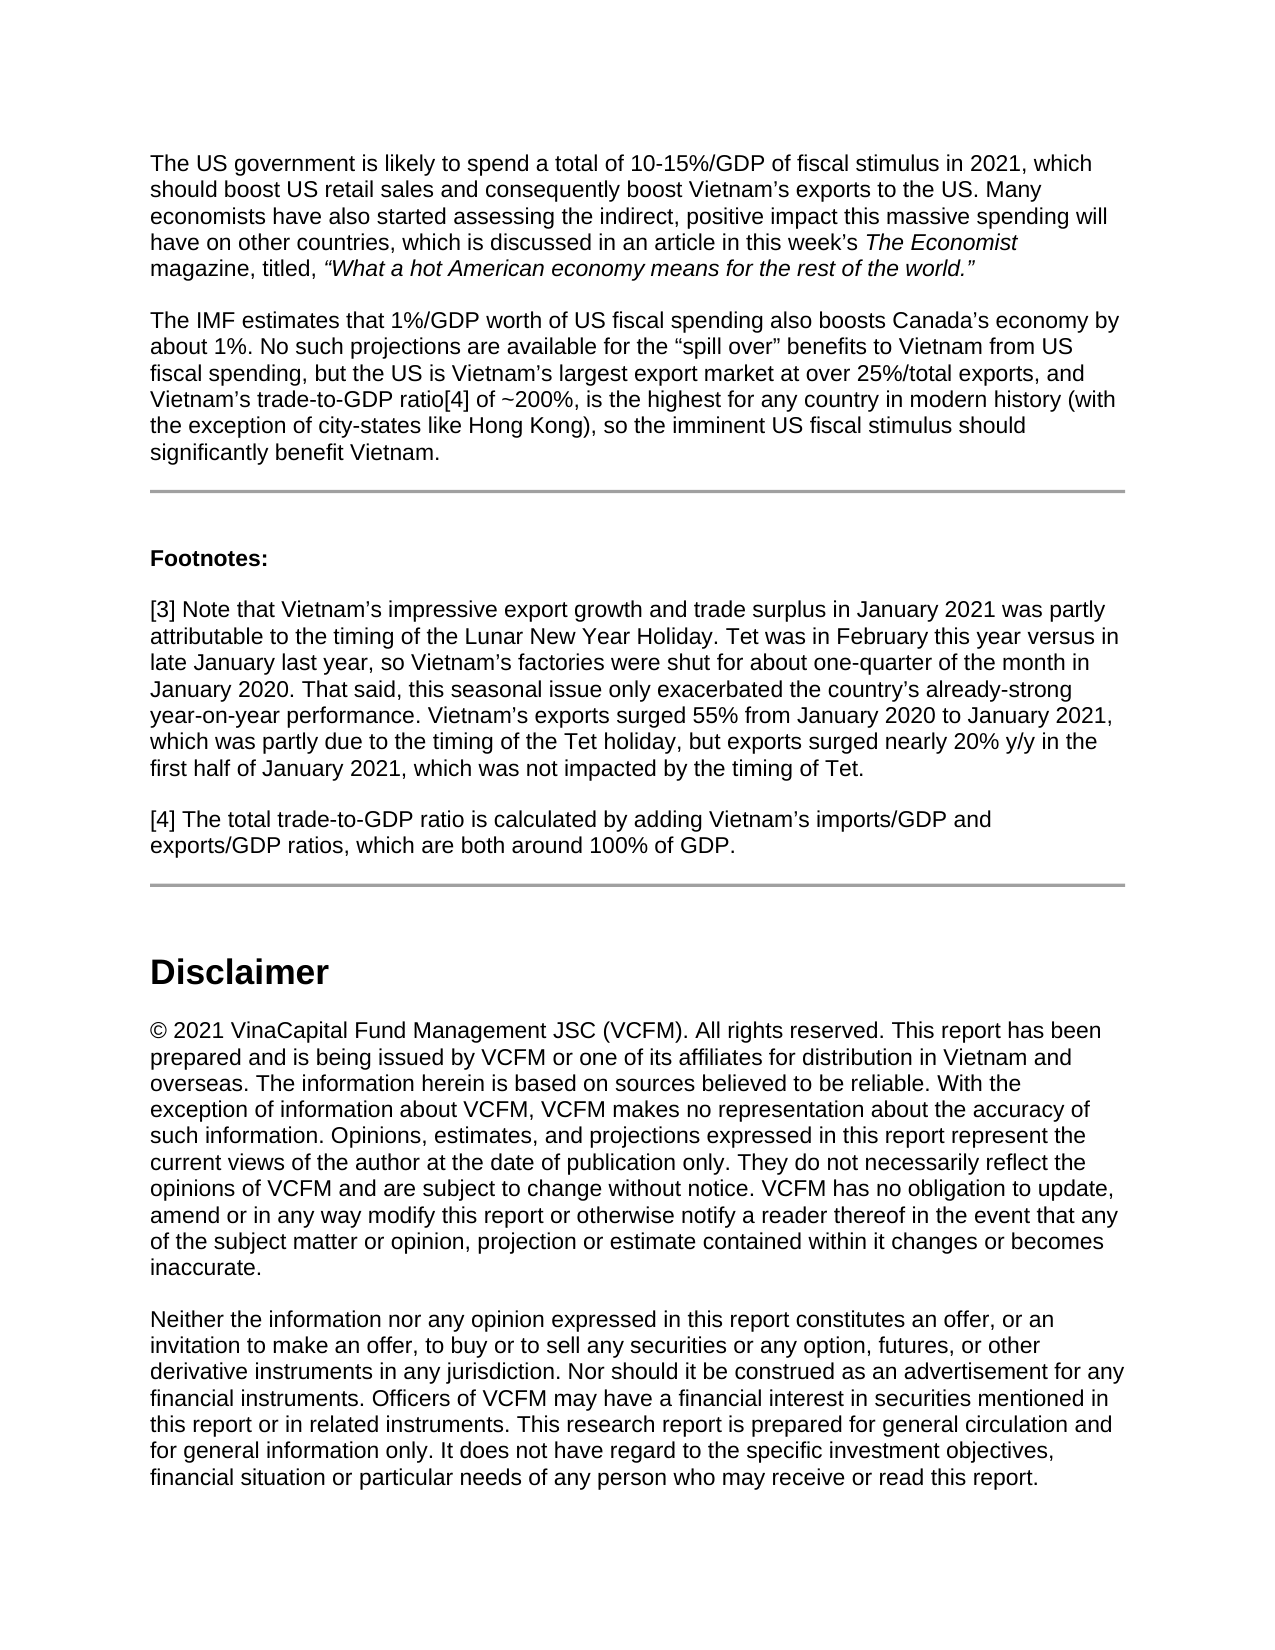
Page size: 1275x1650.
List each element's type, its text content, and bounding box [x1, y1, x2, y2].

text [3] Note that Vietnam’s impressive export growth and trade surplus in January 2021 was partly attributable to the timing of the Lunar New Year Holiday. Tet was in February this year versus in late January last year, so Vietnam’s factories were shut for about one-quarter of the month in January 2020. That said, this seasonal issue only exacerbated the country’s already-strong year-on-year performance. Vietnam’s exports surged 55% from January 2020 to January 2021, which was partly due to the timing of the Tet holiday, but exports surged nearly 20% y/y in the first half of January 2021, which was not impacted by the timing of Tet. [150, 596, 1125, 781]
text [4] The total trade-to-GDP ratio is calculated by adding Vietnam’s imports/GDP and exports/GDP ratios, which are both around 100% of GDP. [150, 806, 1125, 859]
text © 2021 VinaCapital Fund Management JSC (VCFM). All rights reserved. This report has been prepared and is being issued by VCFM or one of its affiliates for distribution in Vietnam and overseas. The information herein is based on sources believed to be reliable. With the exception of information about VCFM, VCFM makes no representation about the accuracy of such information. Opinions, estimates, and projections expressed in this report represent the current views of the author at the date of publication only. They do not necessarily reflect the opinions of VCFM and are subject to change without notice. VCFM has no obligation to update, amend or in any way modify this report or otherwise notify a reader thereof in the event that any of the subject matter or opinion, projection or estimate contained within it changes or becomes inaccurate. [150, 1017, 1125, 1281]
text Footnotes: [150, 545, 1125, 571]
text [150, 1306, 1125, 1490]
subtitle Disclaimer [150, 951, 1125, 992]
text The US government is likely to spend a total of 10-15%/GDP of fiscal stimulus in 2021, which should boost US retail sales and consequently boost Vietnam’s exports to the US. Many economists have also started assessing the indirect, positive impact this massive spending will have on other countries, which is discussed in an article in this week’s The Economist magazine, titled, “What a hot American economy means for the rest of the world.” [150, 150, 1125, 282]
text The IMF estimates that 1%/GDP worth of US fiscal spending also boosts Canada’s economy by about 1%. No such projections are available for the “spill over” benefits to Vietnam from US fiscal spending, but the US is Vietnam’s largest export market at over 25%/total exports, and Vietnam’s trade-to-GDP ratio[4] of ~200%, is the highest for any country in modern history (with the exception of city-states like Hong Kong), so the imminent US fiscal stimulus should significantly benefit Vietnam. [150, 307, 1125, 465]
